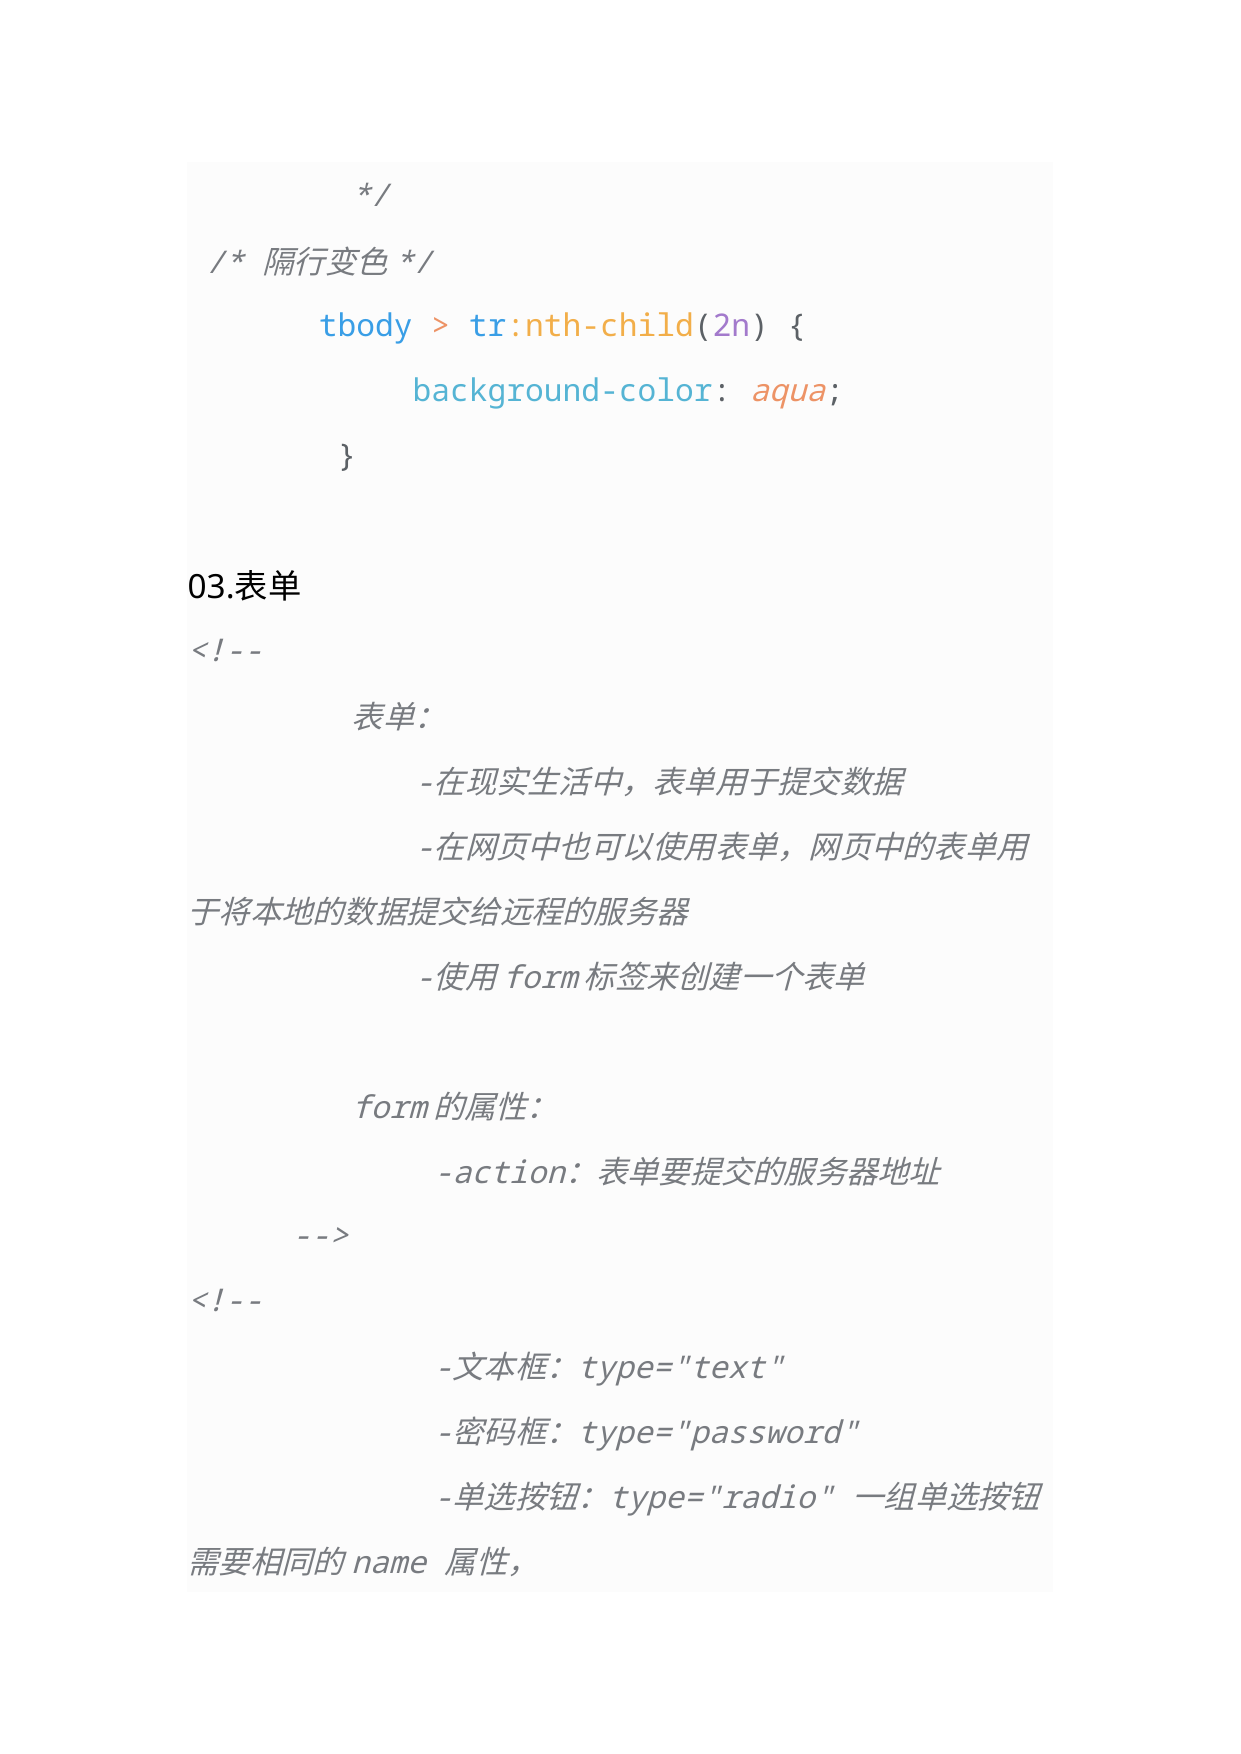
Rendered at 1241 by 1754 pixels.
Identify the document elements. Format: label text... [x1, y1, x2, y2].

text -action：表单要提交的服务器地址 [187, 1137, 1053, 1202]
text --> [187, 1202, 1053, 1267]
text -单选按钮：type="radio" 一组单选按钮需要相同的 name 属性， [187, 1462, 1053, 1592]
text } [187, 422, 1053, 487]
text 表单： [187, 682, 1053, 747]
text /* 隔行变色 */ [187, 227, 1053, 292]
text <!-- [187, 617, 1053, 682]
text background-color: aqua; [187, 357, 1053, 422]
text */ [187, 162, 1053, 227]
text -在网页中也可以使用表单，网页中的表单用于将本地的数据提交给远程的服务器 [187, 812, 1053, 942]
text -密码框：type="password" [187, 1397, 1053, 1462]
text form的属性： [187, 1072, 1053, 1137]
text <!-- [187, 1267, 1053, 1332]
text tbody > tr:nth-child(2n) { [187, 292, 1053, 357]
text -文本框：type="text" [187, 1332, 1053, 1397]
text -在现实生活中，表单用于提交数据 [187, 747, 1053, 812]
text 03.表单 [187, 552, 1053, 617]
text -使用form标签来创建一个表单 [187, 942, 1053, 1007]
